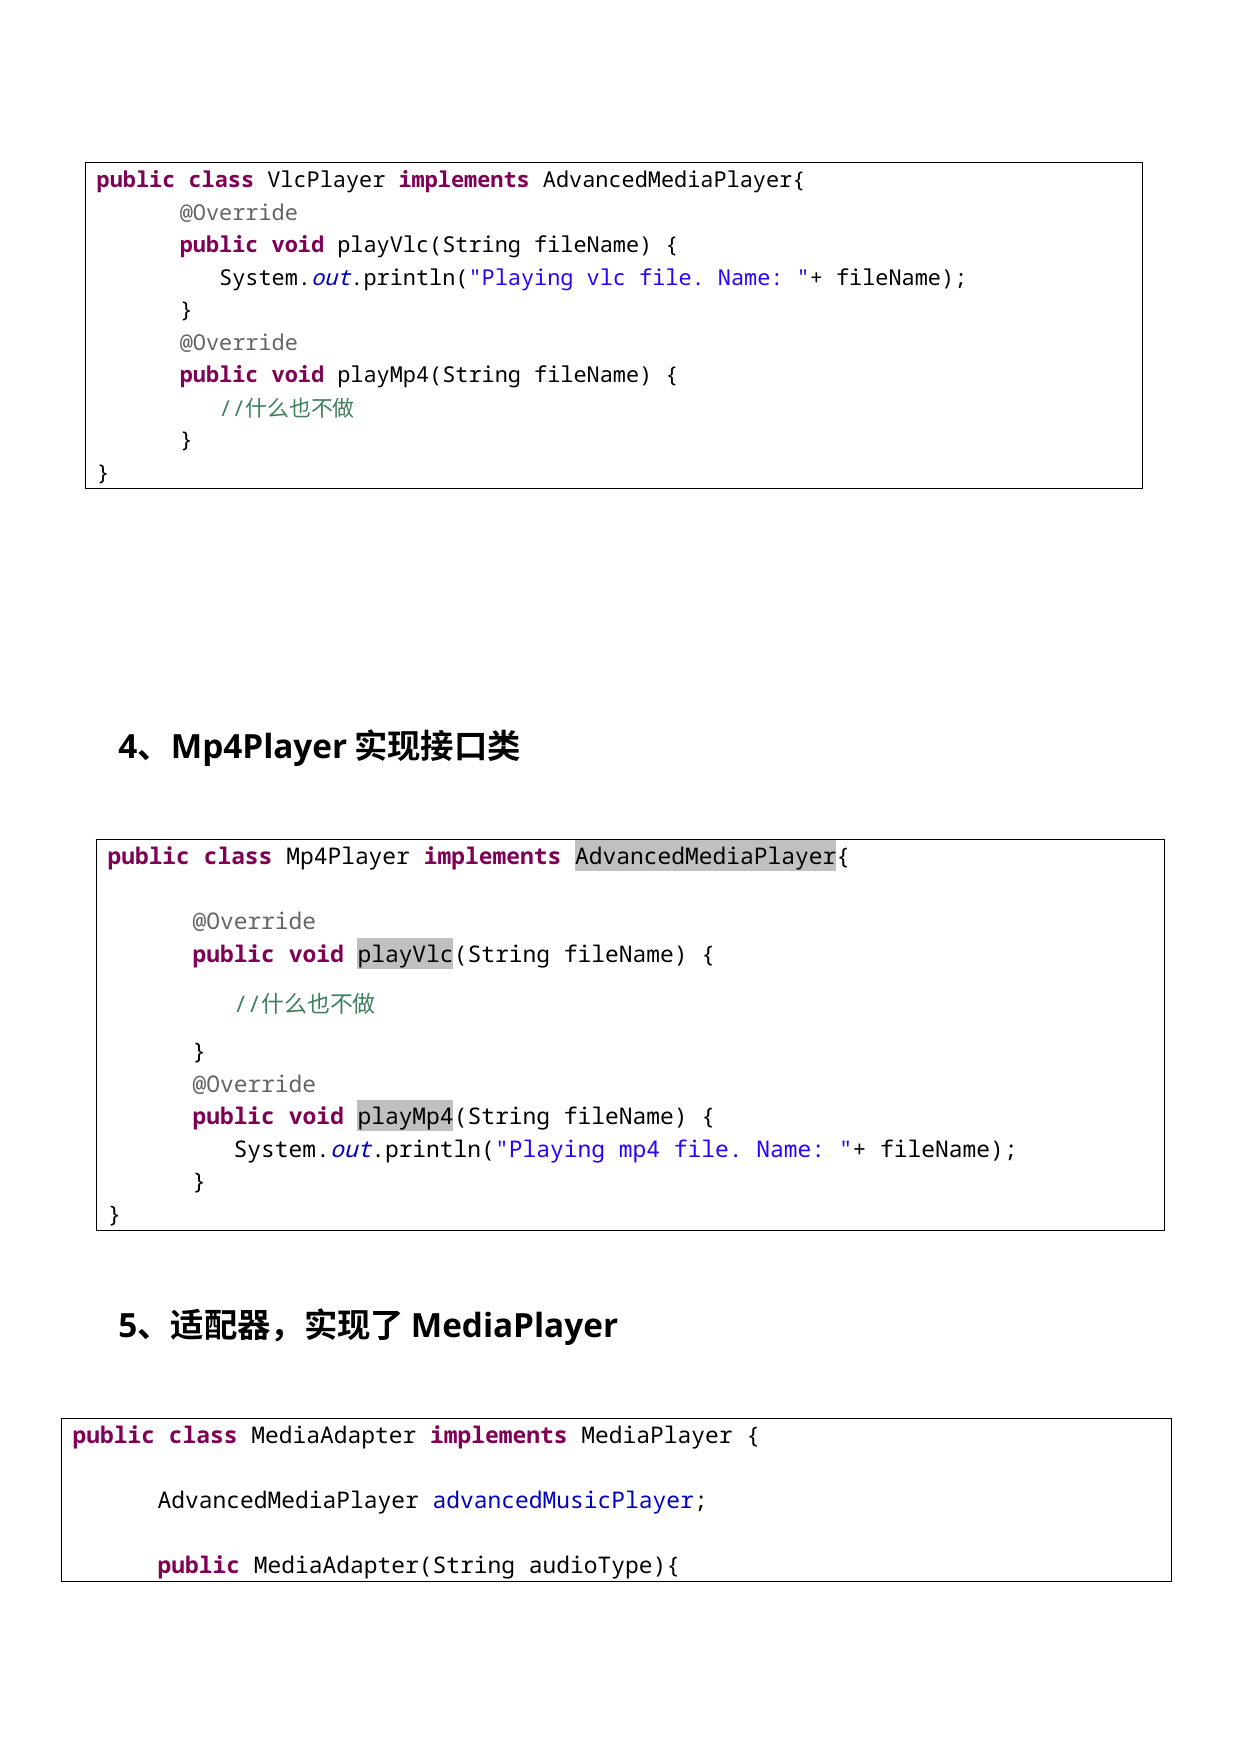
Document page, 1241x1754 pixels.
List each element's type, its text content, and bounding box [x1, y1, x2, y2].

subtitle 4、Mp4Player实现接口类 [118, 711, 1122, 776]
table_header public class VlcPlayer implements AdvancedMediaPlayer{ @Override public void playVlc(String fileName) { System.out.println("Playing vlc file. Name: "+ fileName); } @Override public void playMp4(String fileName) { //什么也不做 } } [86, 163, 1142, 488]
subtitle 5、适配器，实现了MediaPlayer [118, 1290, 1122, 1355]
table_header public class Mp4Player implements AdvancedMediaPlayer{ @Override public void playVlc(String fileName) { //什么也不做 } @Override public void playMp4(String fileName) { System.out.println("Playing mp4 file. Name: "+ fileName); } } [97, 840, 1164, 1229]
